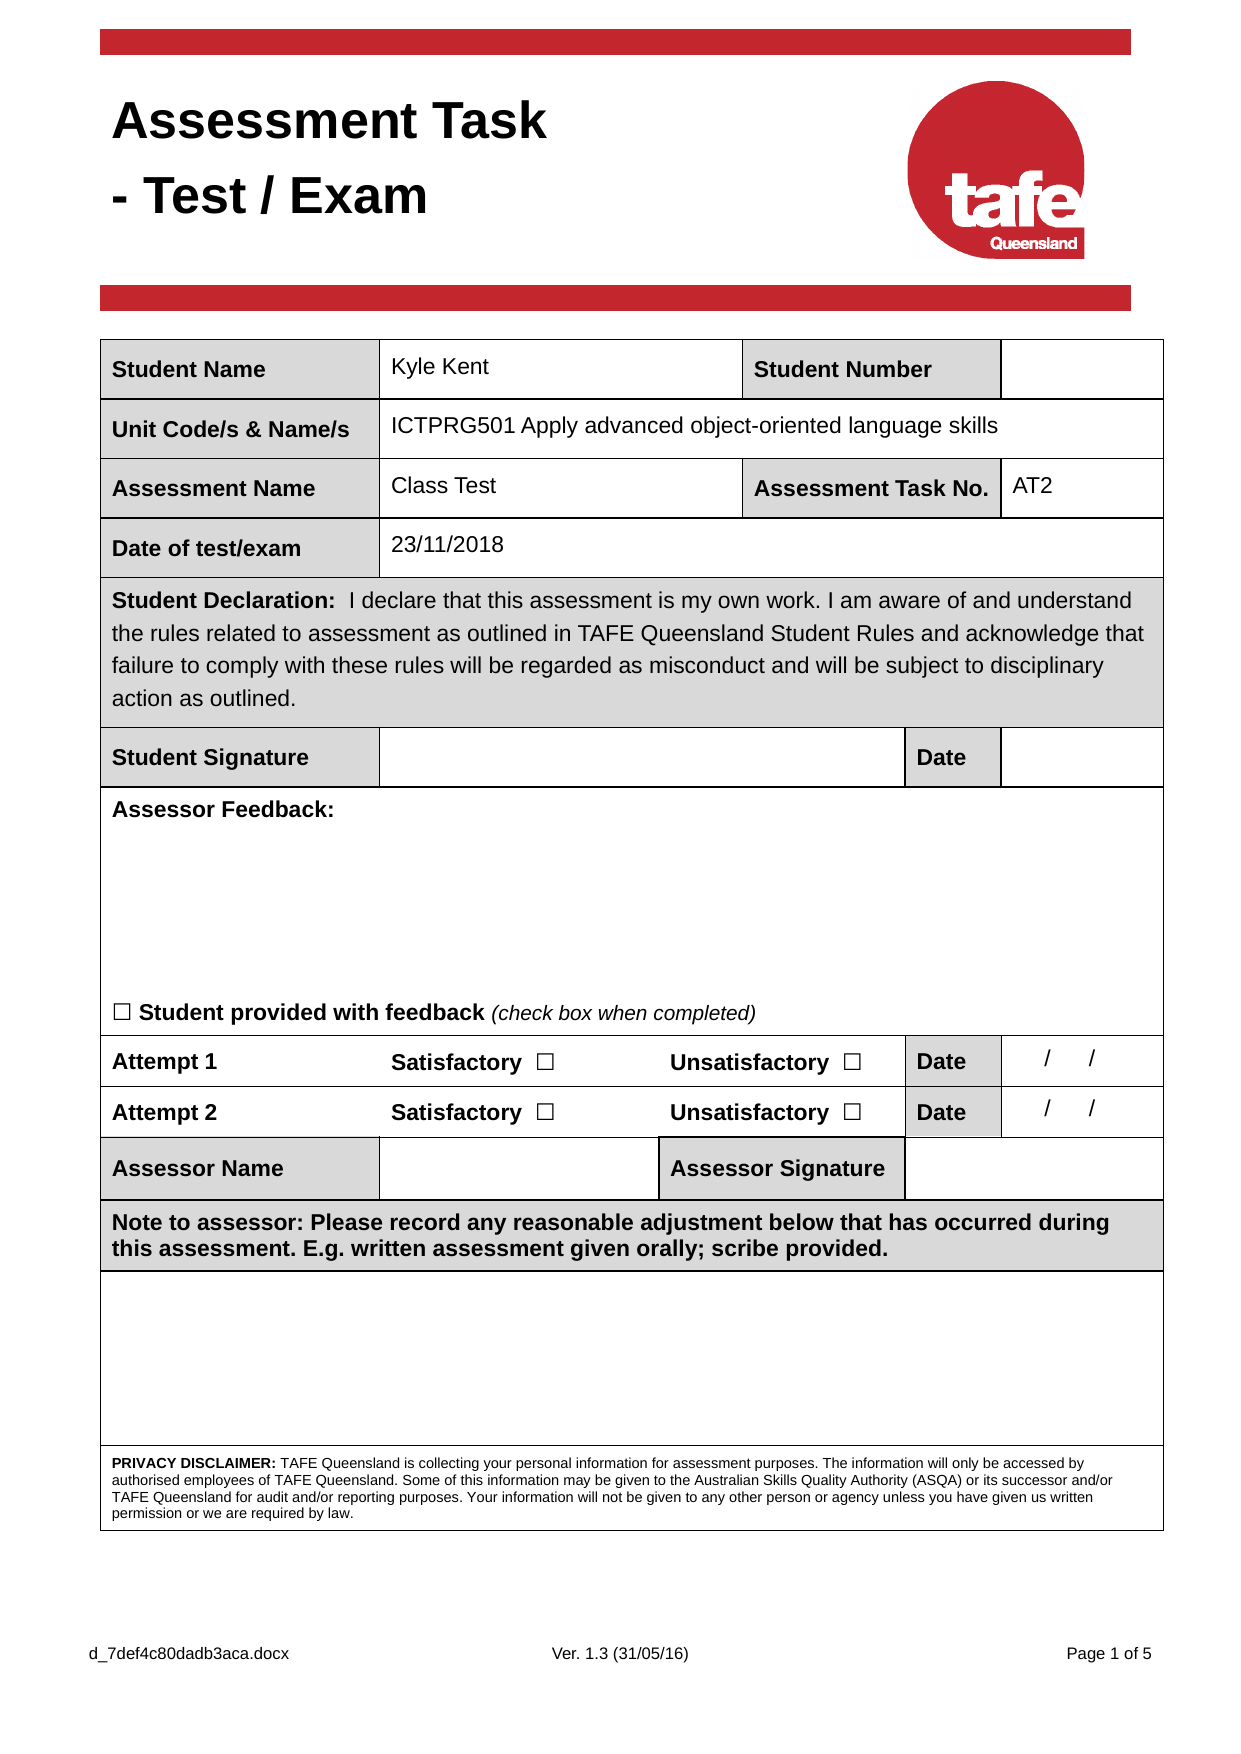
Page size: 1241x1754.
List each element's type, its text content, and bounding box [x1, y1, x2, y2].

table_cell Student Declaration: I declare that this assessment is my own work. I am aware of and understand the rules related to assessment as outlined in TAFE Queensland Student Rules and acknowledge that failure to comply with these rules will be regarded as misconduct and will be subject to disciplinary action as outlined. [101, 578, 1163, 727]
table_cell ICTPRG501 Apply advanced object-oriented language skills [380, 400, 1163, 458]
table_cell Assessor Name [101, 1138, 379, 1199]
table_cell / / [1002, 1087, 1163, 1136]
table_header Kyle Kent [380, 340, 742, 398]
table_cell [380, 728, 904, 786]
table_cell Attempt 2 [101, 1087, 379, 1136]
table_cell Unsatisfactory [659, 1087, 905, 1136]
table_cell [101, 1272, 1163, 1445]
table_cell Date [906, 1036, 1001, 1086]
picture [907, 81, 1085, 259]
table_cell Assessment Name [101, 459, 379, 517]
table_cell / / [1002, 1036, 1163, 1086]
table_cell Date [906, 1087, 1001, 1136]
table_cell [906, 1138, 1163, 1199]
table_cell [380, 1138, 658, 1199]
table_header [1002, 340, 1163, 398]
table_cell Assessor Signature [660, 1138, 904, 1199]
table_cell Date of test/exam [101, 519, 379, 577]
table_cell Satisfactory [380, 1087, 659, 1136]
table_cell Unsatisfactory [659, 1036, 905, 1086]
table_cell Student Signature [101, 728, 379, 786]
table_cell 23/11/2018 [380, 519, 1163, 577]
table_cell Note to assessor: Please record any reasonable adjustment below that has occurred during this assessment. E.g. written assessment given orally; scribe provided. [101, 1201, 1163, 1270]
table_cell Assessor Feedback: Student provided with feedback (check box when completed) [101, 788, 1163, 1035]
table_header Student Name [101, 340, 379, 398]
table_cell Assessment Task No. [743, 459, 1000, 517]
table_cell PRIVACY DISCLAIMER: TAFE Queensland is collecting your personal information for assessment purposes. The information will only be accessed by authorised employees of TAFE Queensland. Some of this information may be given to the Australian Skills Quality Authority (ASQA) or its successor and/or TAFE Queensland for audit and/or reporting purposes. Your information will not be given to any other person or agency unless you have given us written permission or we are required by law. [101, 1446, 1163, 1530]
table_cell AT2 [1002, 459, 1163, 517]
table_cell Unit Code/s & Name/s [101, 400, 379, 458]
table_cell Class Test [380, 459, 742, 517]
table_cell Satisfactory [380, 1036, 659, 1086]
table_cell [1002, 728, 1163, 786]
table_header Student Number [743, 340, 1000, 398]
table_cell Date [906, 728, 1000, 786]
table_cell Attempt 1 [101, 1036, 379, 1086]
